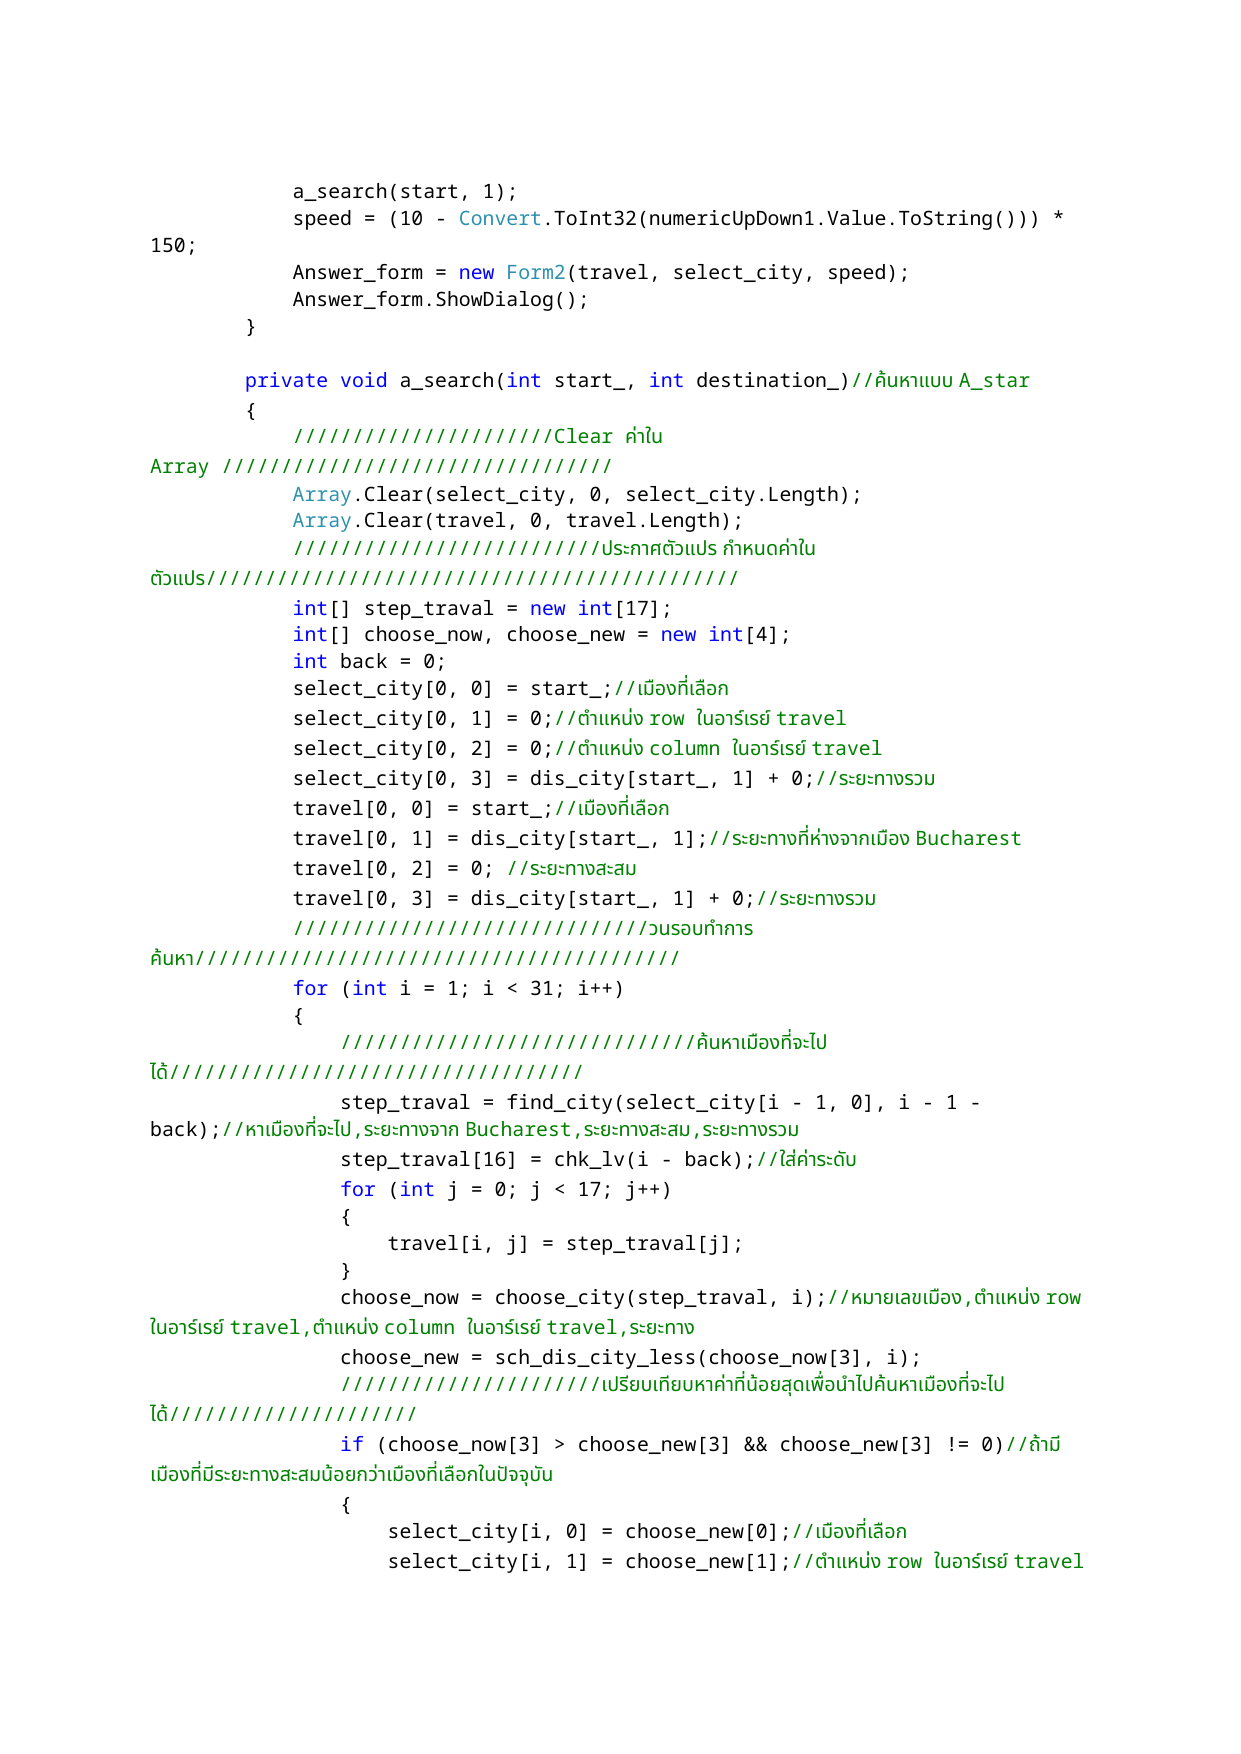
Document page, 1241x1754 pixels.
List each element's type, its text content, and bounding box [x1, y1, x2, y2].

text int[] choose_now, choose_new = new int[4]; [150, 621, 1090, 648]
text select_city[0, 2] = 0;//ตำแหน่ง column ในอาร์เรย์ travel [150, 735, 1090, 765]
text Answer_form.ShowDialog(); [150, 285, 1090, 312]
text Answer_form = new Form2(travel, select_city, speed); [150, 258, 1090, 285]
text step_traval[16] = chk_lv(i - back);//ใส่ค่าระดับ [150, 1146, 1090, 1176]
text Array.Clear(select_city, 0, select_city.Length); [150, 480, 1090, 507]
text speed = (10 - Convert.ToInt32(numericUpDown1.Value.ToString())) * 150; [150, 204, 1090, 258]
text choose_now = choose_city(step_traval, i);//หมายเลขเมือง,ตำแหน่ง row ในอาร์เรย์ travel,ตำแหน่ง column ในอาร์เรย์ travel,ระยะทาง [150, 1283, 1090, 1343]
text travel[0, 0] = start_;//เมืองที่เลือก [150, 795, 1090, 825]
text if (choose_now[3] > choose_new[3] && choose_new[3] != 0)//ถ้ามีเมืองที่มีระยะทางสะสมน้อยกว่าเมืองที่เลือกในปัจจุบัน [150, 1431, 1090, 1490]
text //////////////////////////ประกาศตัวแปร กำหนดค่าในตัวแปร///////////////////////////////////////////// [150, 534, 1090, 594]
text choose_new = sch_dis_city_less(choose_now[3], i); [150, 1343, 1090, 1371]
text select_city[i, 1] = choose_new[1];//ตำแหน่ง row ในอาร์เรย์ travel [150, 1547, 1090, 1577]
text travel[0, 1] = dis_city[start_, 1];//ระยะทางที่ห่างจากเมือง Bucharest [150, 825, 1090, 855]
text a_search(start, 1); [150, 177, 1090, 204]
text Array.Clear(travel, 0, travel.Length); [150, 507, 1090, 534]
text travel[i, j] = step_traval[j]; [150, 1229, 1090, 1257]
text int back = 0; [150, 648, 1090, 675]
text for (int i = 1; i < 31; i++) [150, 975, 1090, 1002]
text travel[0, 3] = dis_city[start_, 1] + 0;//ระยะทางรวม [150, 885, 1090, 915]
text //////////////////////////////วนรอบทำการค้นหา///////////////////////////////////////// [150, 915, 1090, 975]
text step_traval = find_city(select_city[i - 1, 0], i - 1 - back);//หาเมืองที่จะไป,ระยะทางจาก Bucharest,ระยะทางสะสม,ระยะทางรวม [150, 1089, 1090, 1146]
text int[] step_traval = new int[17]; [150, 594, 1090, 621]
text } [150, 312, 1090, 339]
text //////////////////////////////ค้นหาเมืองที่จะไปได้/////////////////////////////////// [150, 1029, 1090, 1089]
text { [150, 1002, 1090, 1029]
text select_city[0, 1] = 0;//ตำแหน่ง row ในอาร์เรย์ travel [150, 705, 1090, 735]
text select_city[i, 0] = choose_new[0];//เมืองที่เลือก [150, 1517, 1090, 1547]
text select_city[0, 0] = start_;//เมืองที่เลือก [150, 675, 1090, 705]
text //////////////////////Clear ค่าใน Array ///////////////////////////////// [150, 423, 1090, 480]
text } [150, 1257, 1090, 1283]
text { [150, 1203, 1090, 1229]
text private void a_search(int start_, int destination_)//ค้นหาแบบ A_star [150, 366, 1090, 396]
text { [150, 396, 1090, 423]
text { [150, 1490, 1090, 1517]
text //////////////////////เปรียบเทียบหาค่าที่น้อยสุดเพื่อนำไปค้นหาเมืองที่จะไปได้///////////////////// [150, 1371, 1090, 1431]
text select_city[0, 3] = dis_city[start_, 1] + 0;//ระยะทางรวม [150, 765, 1090, 795]
text for (int j = 0; j < 17; j++) [150, 1176, 1090, 1203]
text travel[0, 2] = 0; //ระยะทางสะสม [150, 855, 1090, 885]
